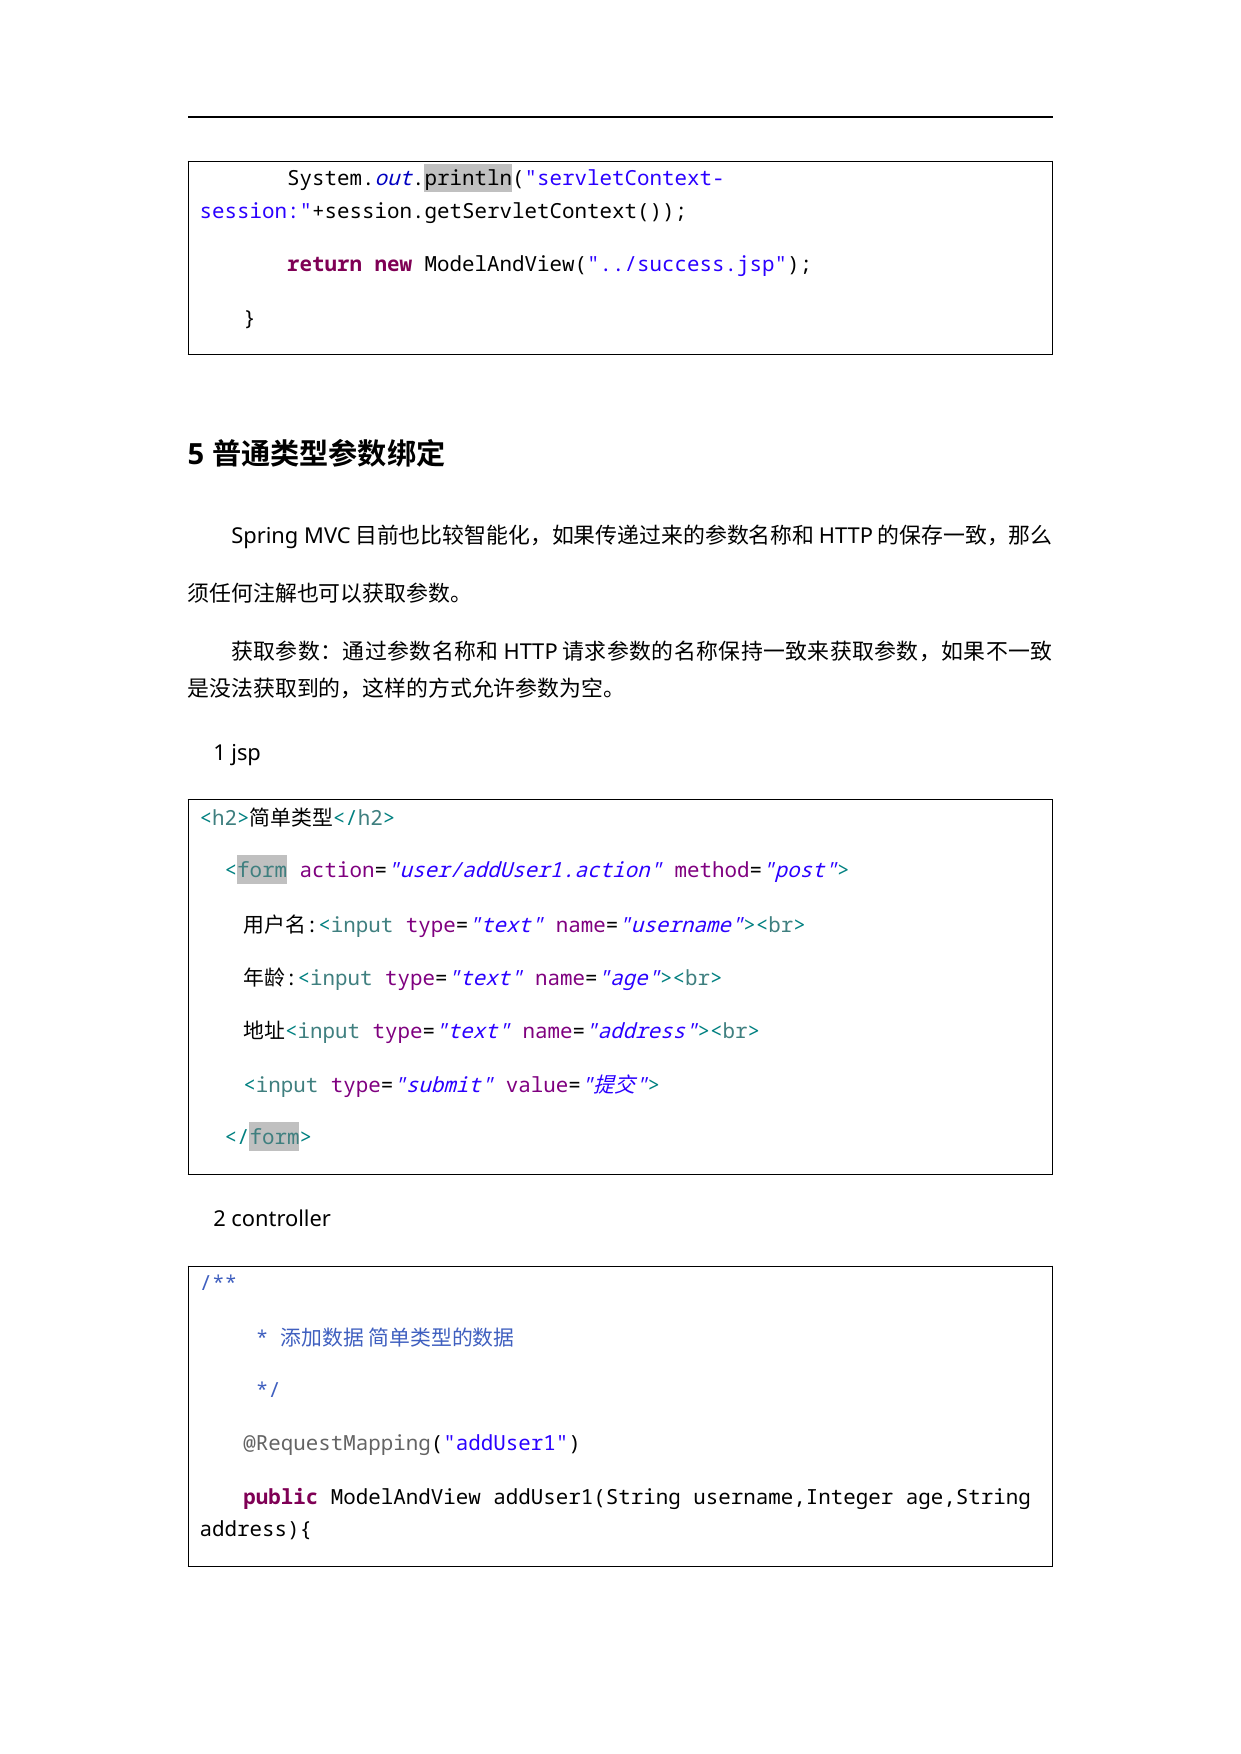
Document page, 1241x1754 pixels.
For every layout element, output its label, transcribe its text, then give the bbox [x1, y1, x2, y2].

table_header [189, 162, 1052, 354]
subtitle jsp [187, 735, 1053, 768]
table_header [189, 1267, 1052, 1566]
subtitle 普通类型参数绑定 [187, 419, 1053, 484]
table_header <h2>简单类型</h2> <form action="user/addUser1.action" method="post"> 用户名:<input type="text" name="username"><br> 年龄:<input type="text" name="age"><br> 地址<input type="text" name="address"><br> <input type="submit" value="提交"> </form> [189, 800, 1052, 1173]
text Spring MVC目前也比较智能化，如果传递过来的参数名称和HTTP的保存一致，那么 [187, 517, 1053, 550]
text 须任何注解也可以获取参数。 [187, 576, 1053, 608]
text 获取参数：通过参数名称和HTTP请求参数的名称保持一致来获取参数，如果不一致是没法获取到的，这样的方式允许参数为空。 [187, 633, 1053, 703]
subtitle controller [187, 1202, 1053, 1234]
